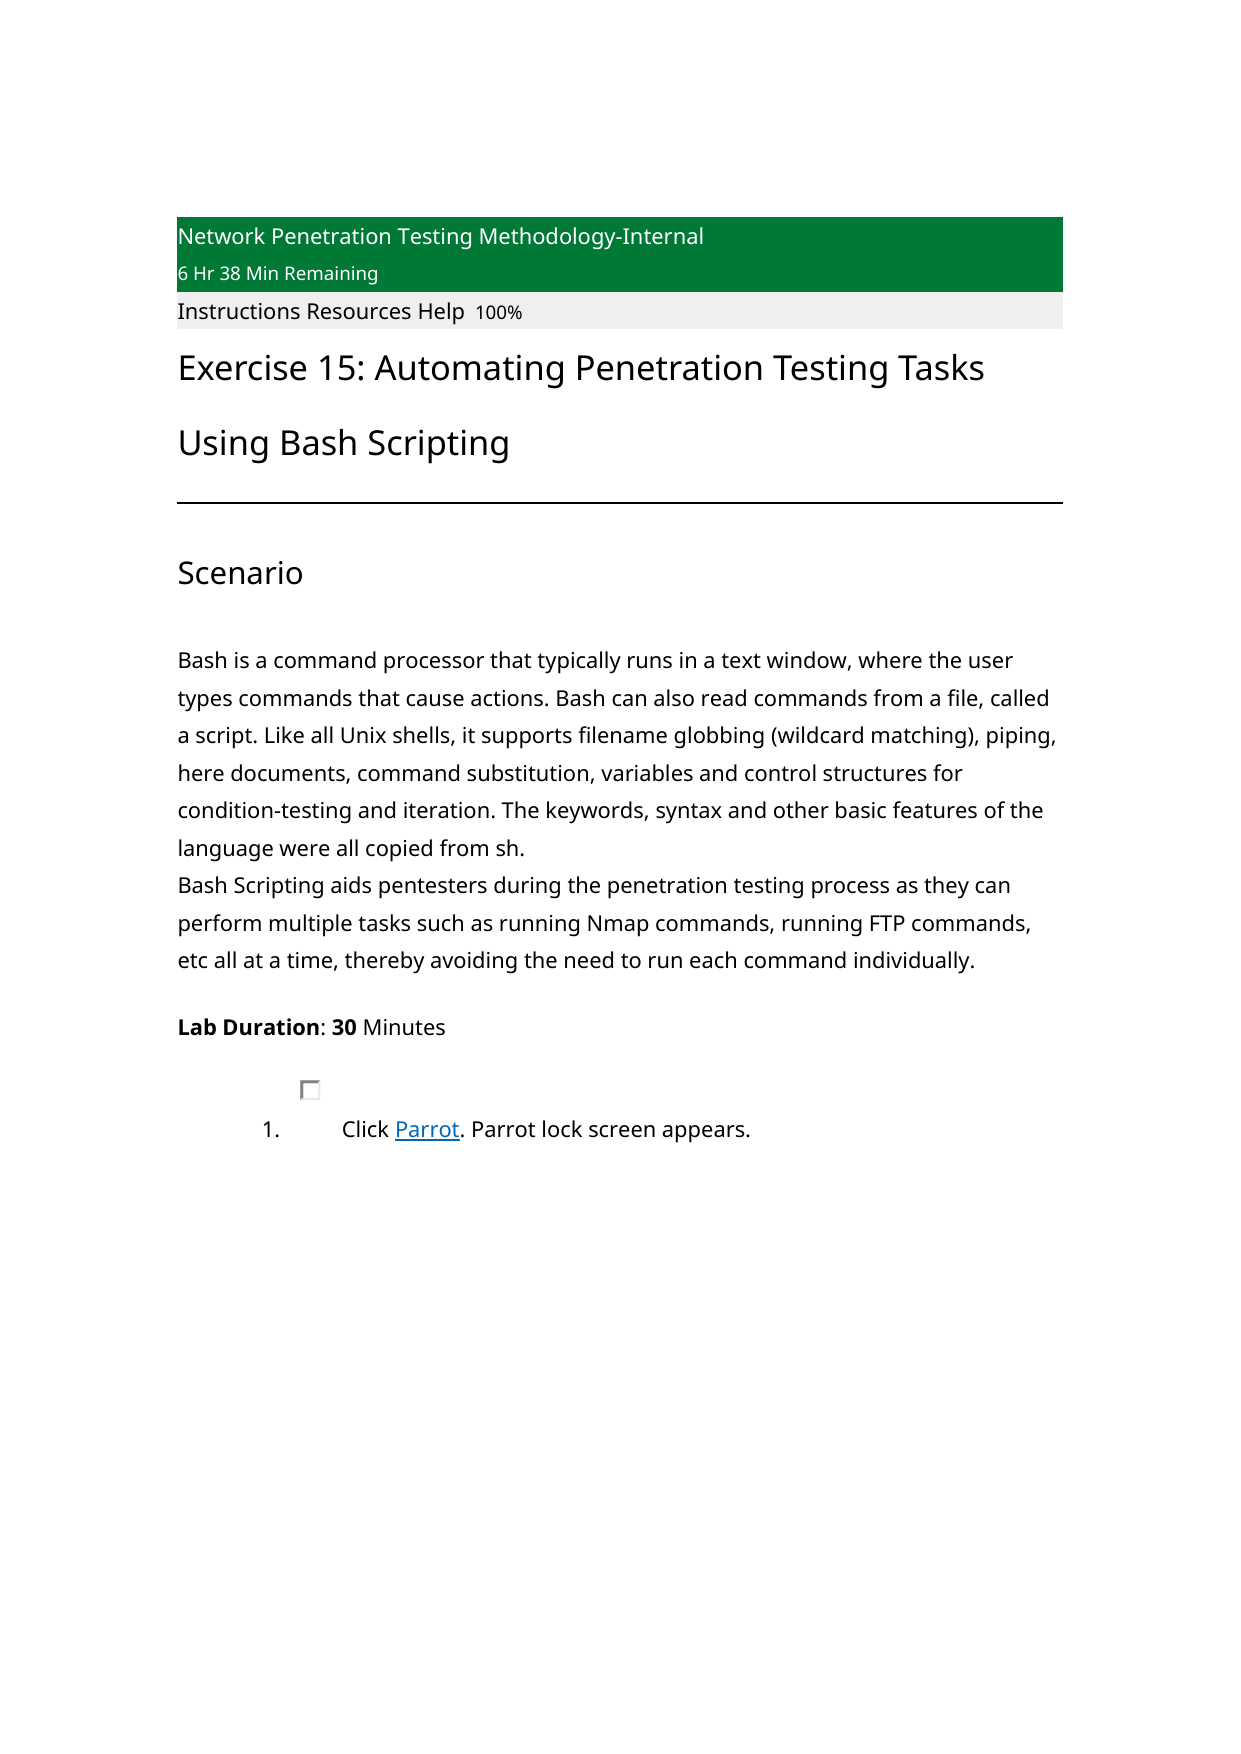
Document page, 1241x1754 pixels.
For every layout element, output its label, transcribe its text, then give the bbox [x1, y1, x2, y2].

text Bash is a command processor that typically runs in a text window, where the user types commands that cause actions. Bash can also read commands from a file, called a script. Like all Unix shells, it supports filename globbing (wildcard matching), piping, here documents, command substitution, variables and control structures for condition-testing and iteration. The keywords, syntax and other basic features of the language were all copied from sh. Bash Scripting aids pentesters during the penetration testing process as they can perform multiple tasks such as running Nmap commands, running FTP commands, etc all at a time, thereby avoiding the need to run each command individually. [177, 641, 1063, 979]
text 6 Hr 38 Min Remaining [177, 254, 1063, 292]
text Instructions Resources Help 100% [177, 292, 1063, 329]
list Click Parrot. Parrot lock screen appears. [262, 1074, 1063, 1149]
text Network Penetration Testing Methodology-Internal [177, 217, 1063, 254]
text Exercise 15: Automating Penetration Testing Tasks Using Bash Scripting [177, 329, 1063, 502]
text Lab Duration: 30 Minutes [177, 1008, 1063, 1045]
text Scenario [177, 535, 1063, 610]
